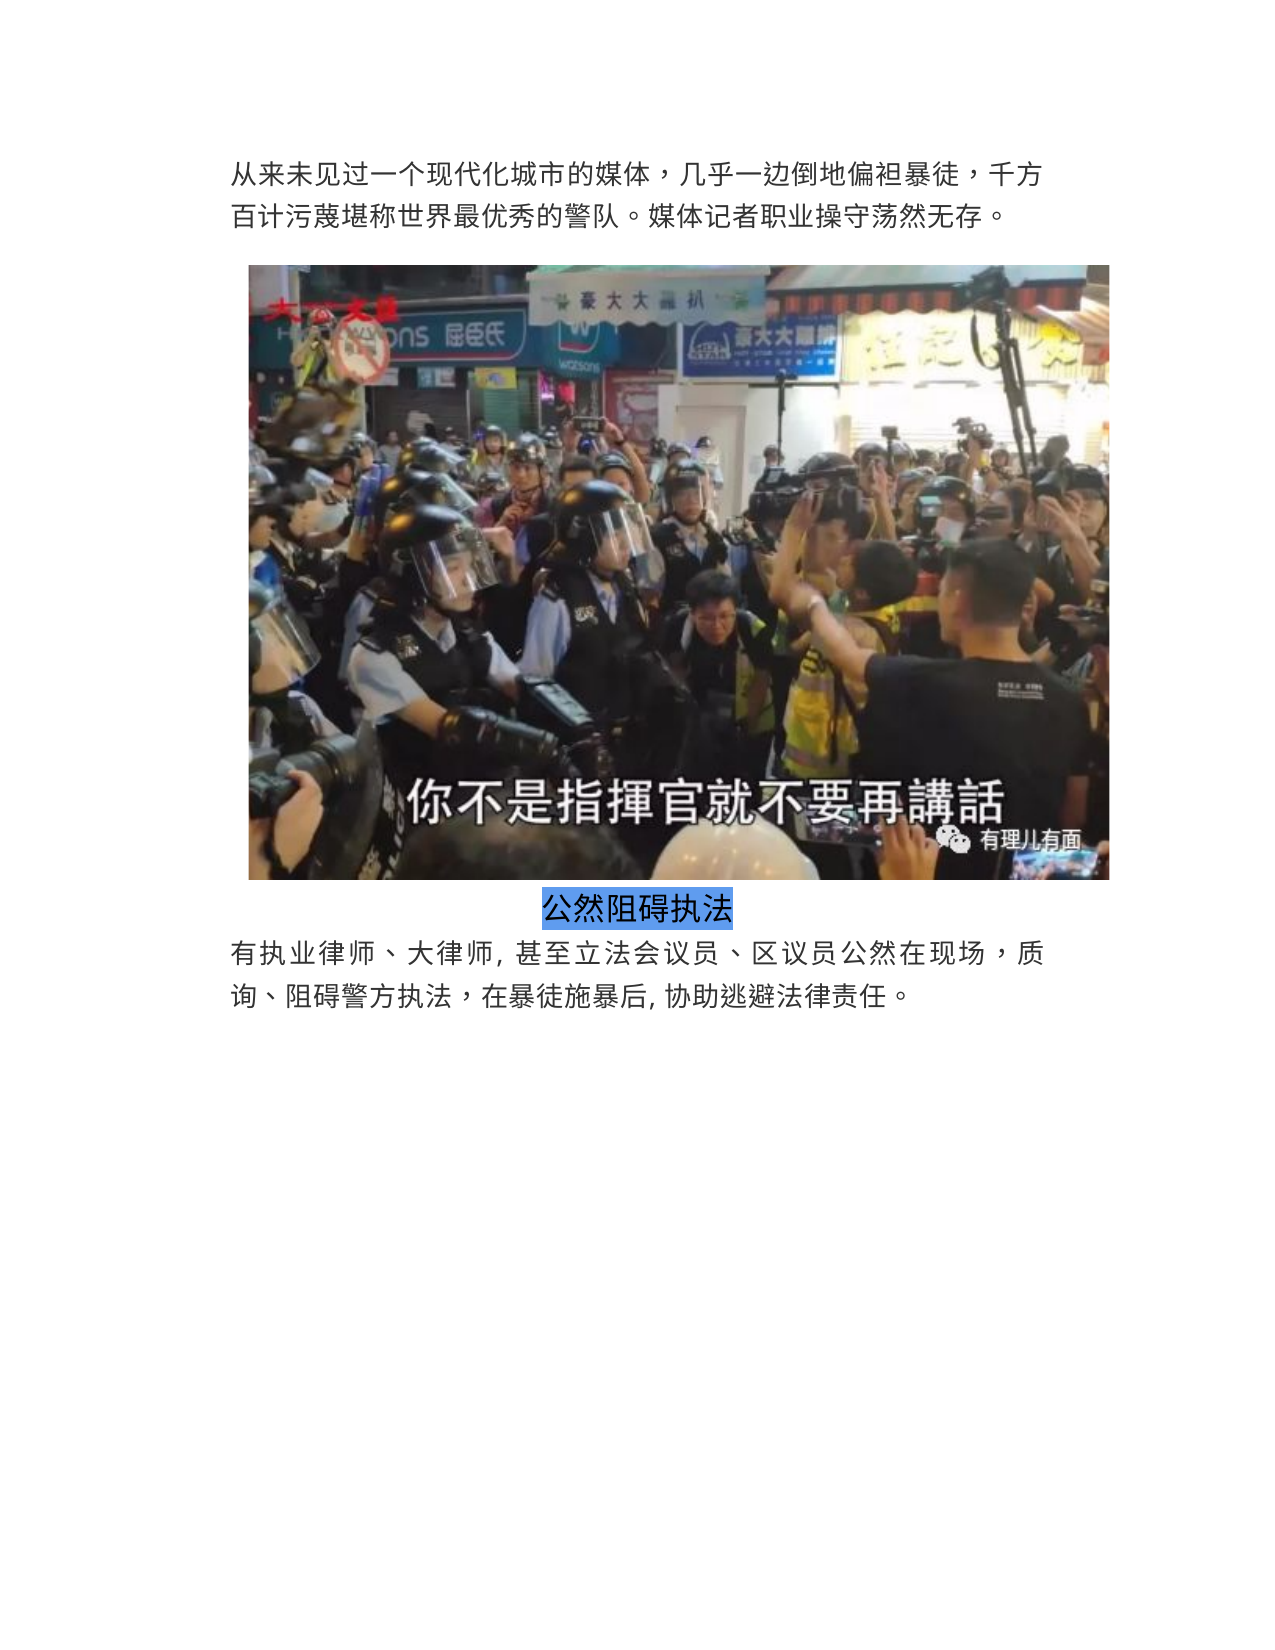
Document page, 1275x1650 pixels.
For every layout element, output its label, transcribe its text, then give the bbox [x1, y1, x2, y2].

picture [248, 265, 1110, 880]
text 从来未见过一个现代化城市的媒体，几乎一边倒地偏袒暴徒，千方百计污蔑堪称世界最优秀的警队。媒体记者职业操守荡然无存。 [230, 150, 1045, 234]
text 公然阻碍执法 [228, 880, 1047, 930]
text 有执业律师、大律师, 甚至立法会议员、区议员公然在现场，质询、阻碍警方执法，在暴徒施暴后, 协助逃避法律责任。 [230, 930, 1045, 1014]
